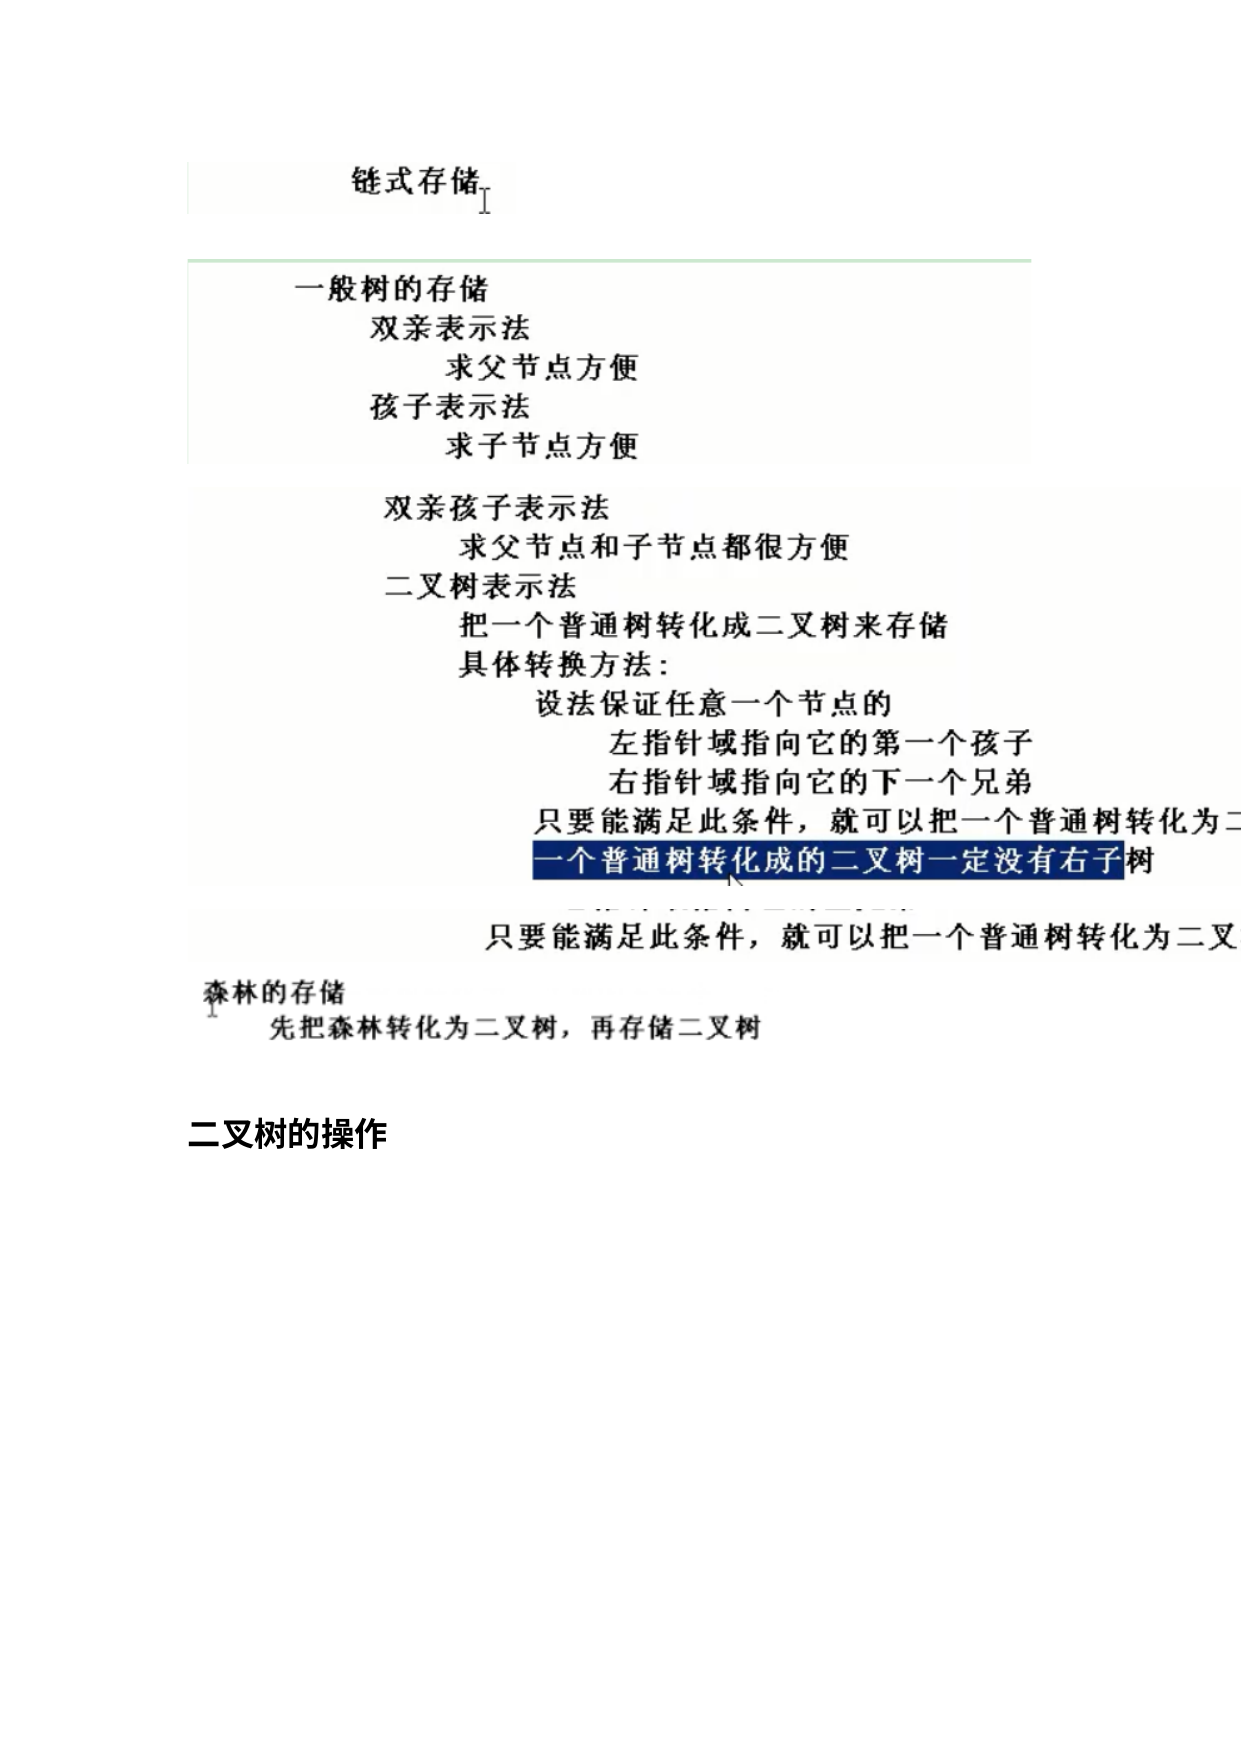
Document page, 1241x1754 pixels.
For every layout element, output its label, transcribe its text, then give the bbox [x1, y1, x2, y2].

subtitle 二叉树的操作 [187, 1099, 1053, 1164]
picture [187, 162, 517, 214]
picture [187, 259, 1032, 464]
picture [187, 487, 1241, 886]
picture [187, 974, 779, 1049]
picture [187, 909, 1241, 962]
